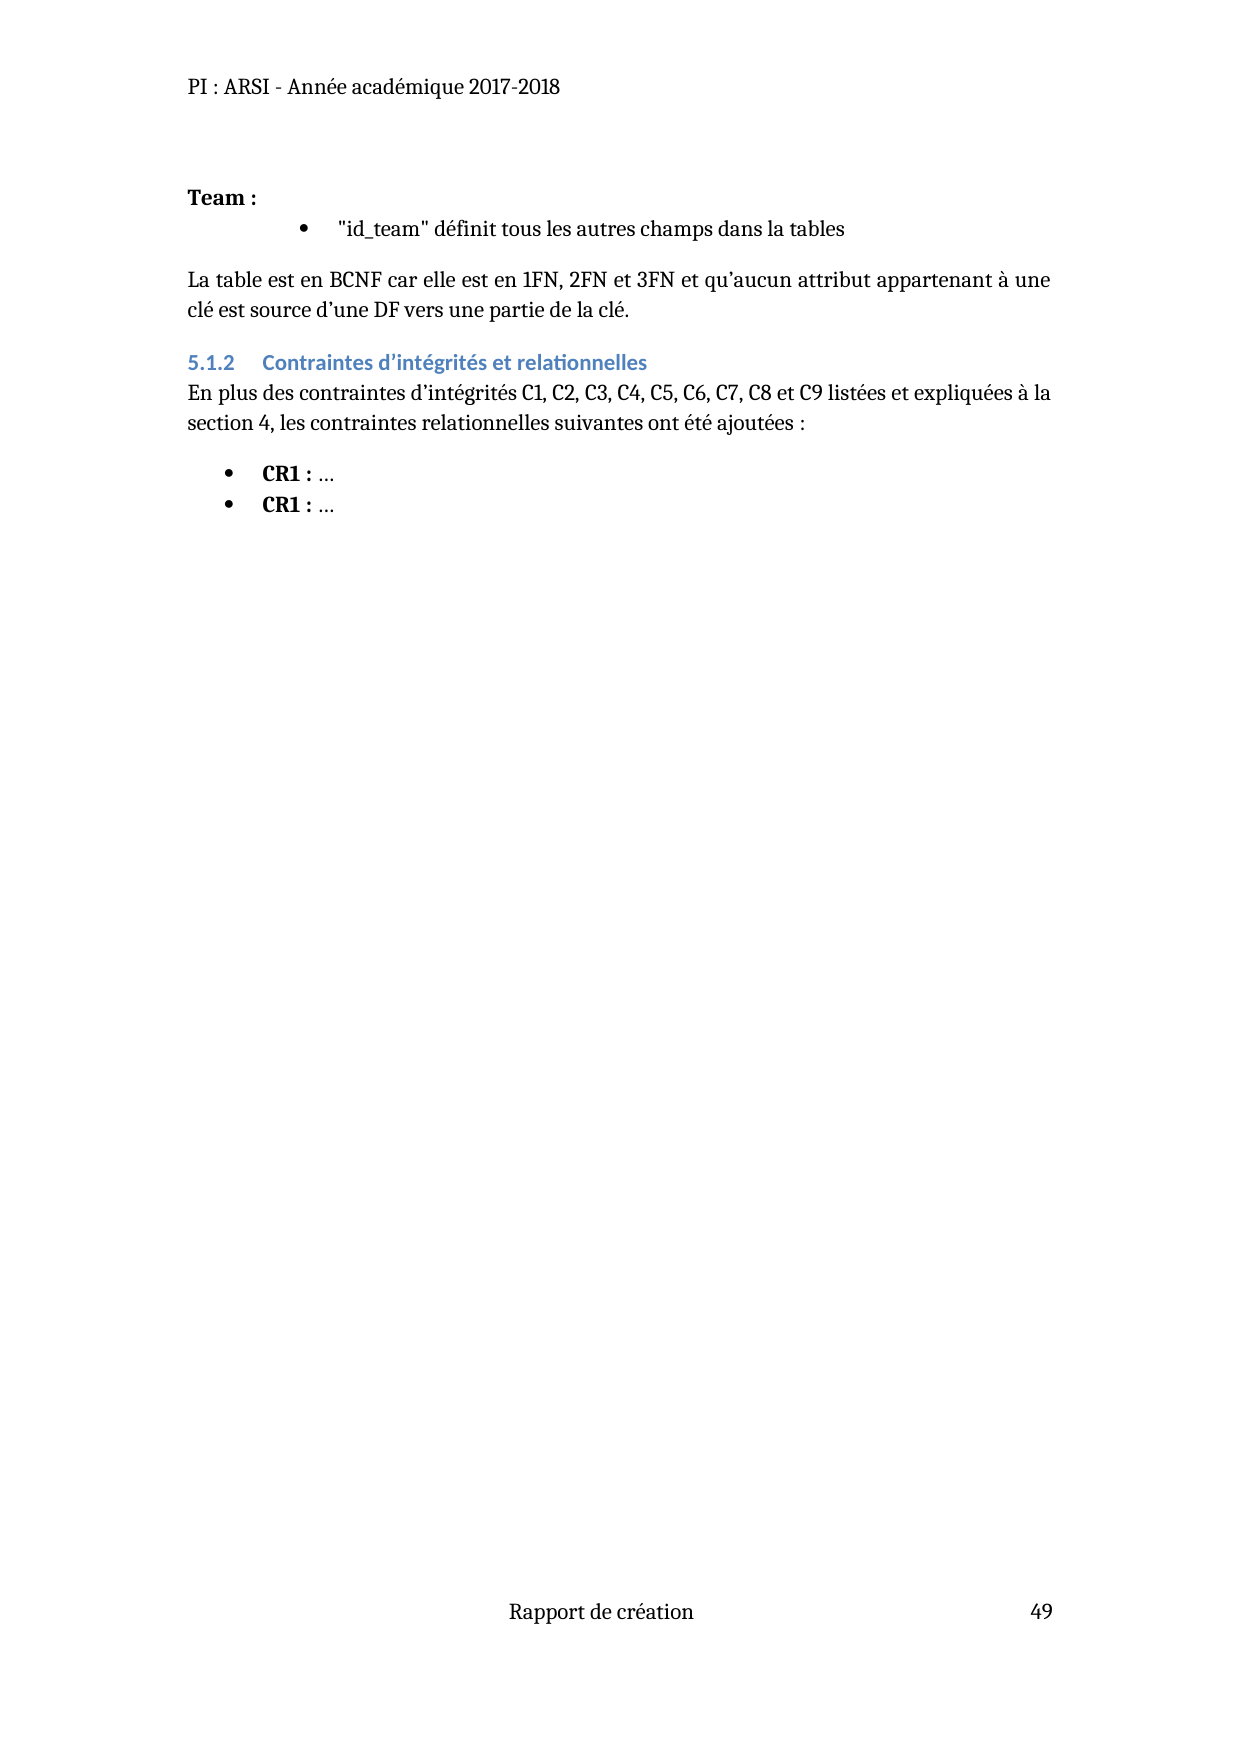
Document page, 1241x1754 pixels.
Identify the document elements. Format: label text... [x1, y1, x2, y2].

list CR1 : … [225, 491, 1053, 518]
subtitle Contraintes d’intégrités et relationnelles [187, 348, 1053, 376]
list "id_team" définit tous les autres champs dans la tables [300, 215, 1053, 242]
list CR1 : … [225, 461, 1053, 487]
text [187, 266, 1053, 323]
text En plus des contraintes d’intégrités C1, C2, C3, C4, C5, C6, C7, C8 et C9 listées et expliquées à la section 4, les contraintes relationnelles suivantes ont été ajoutées : [187, 380, 1053, 436]
text Team : [187, 185, 1053, 212]
